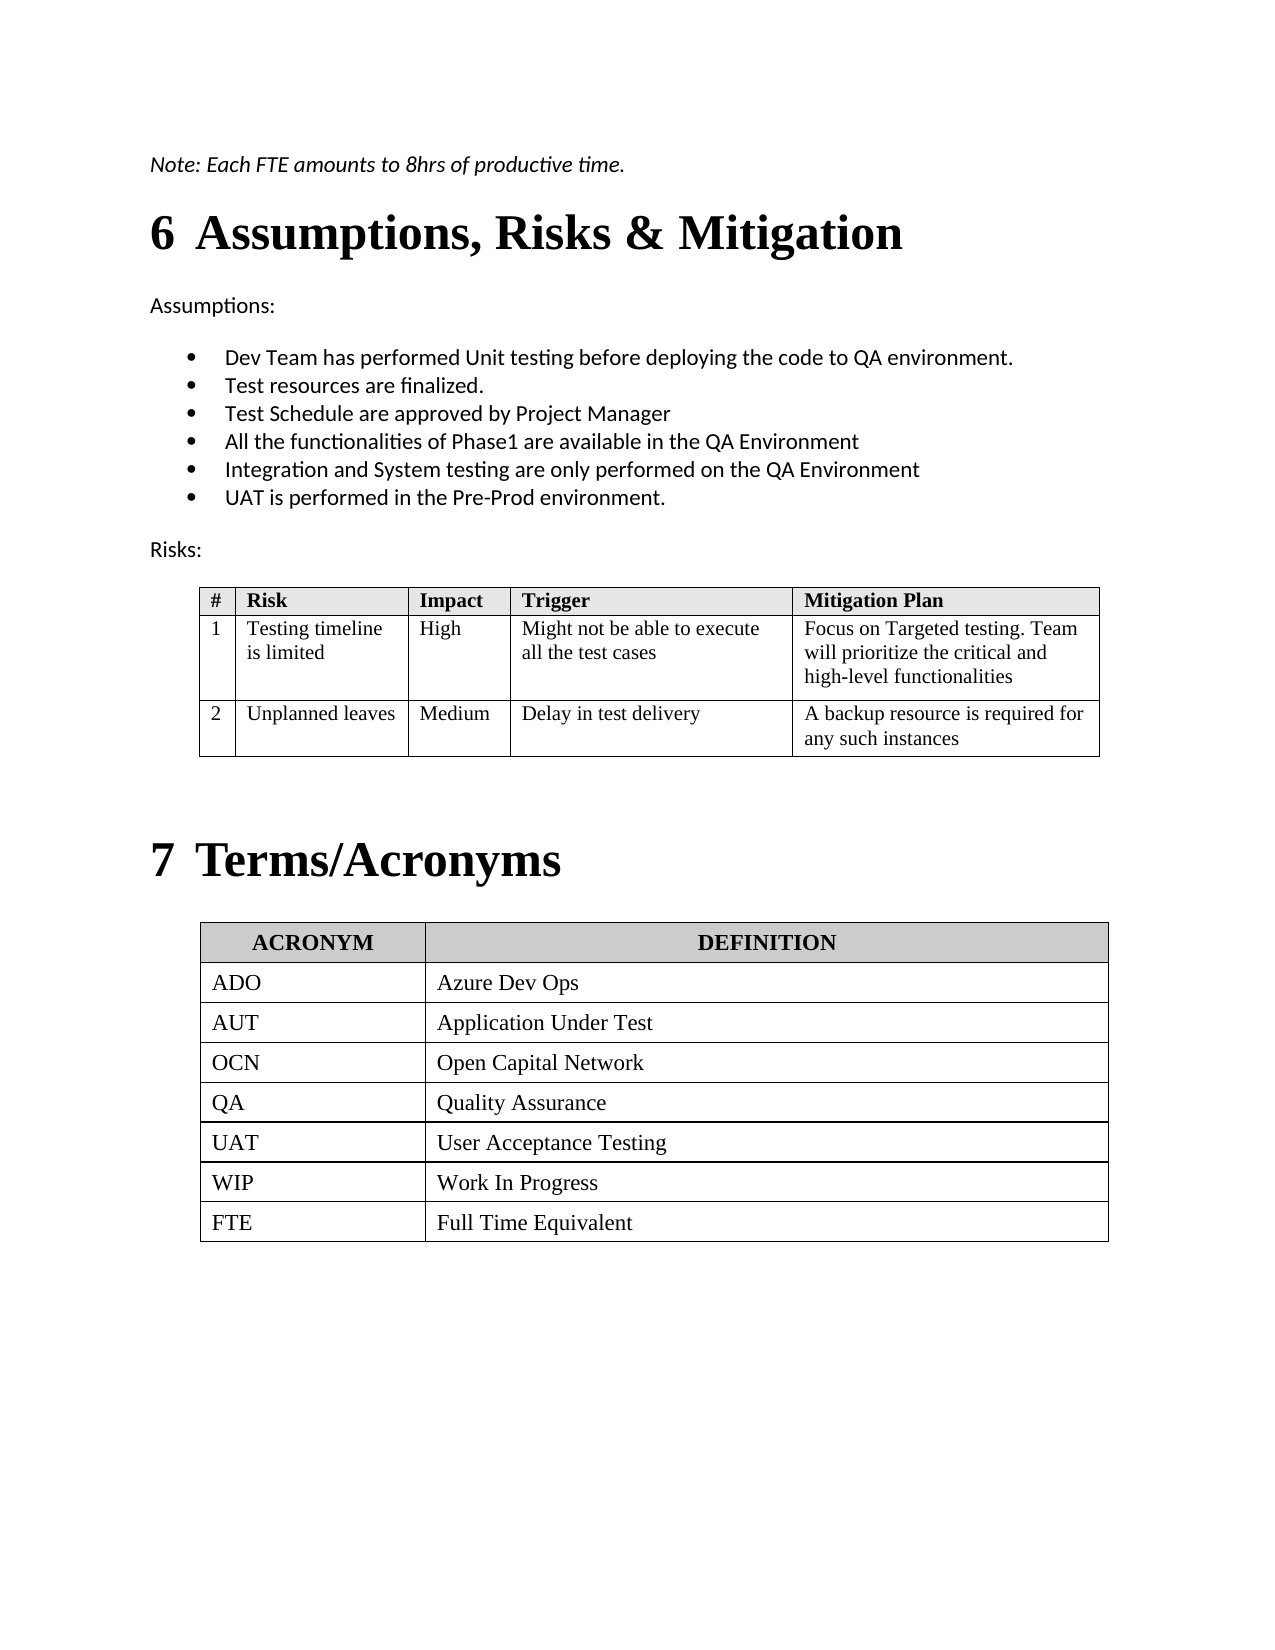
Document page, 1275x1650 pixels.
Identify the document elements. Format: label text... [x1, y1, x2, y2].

list Integration and System testing are only performed on the QA Environment [187, 455, 1125, 483]
table_cell AUT [201, 1003, 425, 1042]
table_cell Azure Dev Ops [426, 963, 1108, 1002]
table_header DEFINITION [426, 923, 1108, 962]
list Test resources are finalized. [187, 371, 1125, 399]
table_cell Focus on Targeted testing. Team will prioritize the critical and high-level functionalities [793, 616, 1099, 700]
table_header Mitigation Plan [793, 588, 1099, 615]
table_cell QA [201, 1083, 425, 1121]
table_cell Full Time Equivalent [426, 1202, 1108, 1241]
text Assumptions: [150, 291, 1125, 319]
subtitle Terms/Acronyms [150, 830, 1125, 888]
list Dev Team has performed Unit testing before deploying the code to QA environment. [187, 343, 1125, 371]
table_cell 1 [200, 616, 235, 700]
table_cell A backup resource is required for any such instances [793, 701, 1099, 756]
table_cell WIP [201, 1163, 425, 1201]
table_cell Unplanned leaves [236, 701, 408, 756]
list Test Schedule are approved by Project Manager [187, 399, 1125, 427]
list UAT is performed in the Pre-Prod environment. [187, 483, 1125, 511]
table_cell 2 [200, 701, 235, 756]
text Note: Each FTE amounts to 8hrs of productive time. [150, 150, 1125, 178]
table_header Impact [409, 588, 510, 615]
table_cell Testing timeline is limited [236, 616, 408, 700]
table_cell Work In Progress [426, 1163, 1108, 1201]
table_header Trigger [511, 588, 792, 615]
table_cell UAT [201, 1123, 425, 1161]
table_cell Delay in test delivery [511, 701, 792, 756]
table_cell Might not be able to execute all the test cases [511, 616, 792, 700]
table_cell User Acceptance Testing [426, 1123, 1108, 1161]
table_cell OCN [201, 1043, 425, 1082]
table_cell ADO [201, 963, 425, 1002]
table_header Risk [236, 588, 408, 615]
text Risks: [150, 535, 1125, 563]
table_cell Quality Assurance [426, 1083, 1108, 1121]
table_header ACRONYM [201, 923, 425, 962]
table_header # [200, 588, 235, 615]
table_cell FTE [201, 1202, 425, 1241]
table_cell Application Under Test [426, 1003, 1108, 1042]
table_cell High [409, 616, 510, 700]
list All the functionalities of Phase1 are available in the QA Environment [187, 427, 1125, 455]
table_cell Open Capital Network [426, 1043, 1108, 1082]
table_cell Medium [409, 701, 510, 756]
subtitle Assumptions, Risks & Mitigation [150, 203, 1125, 261]
